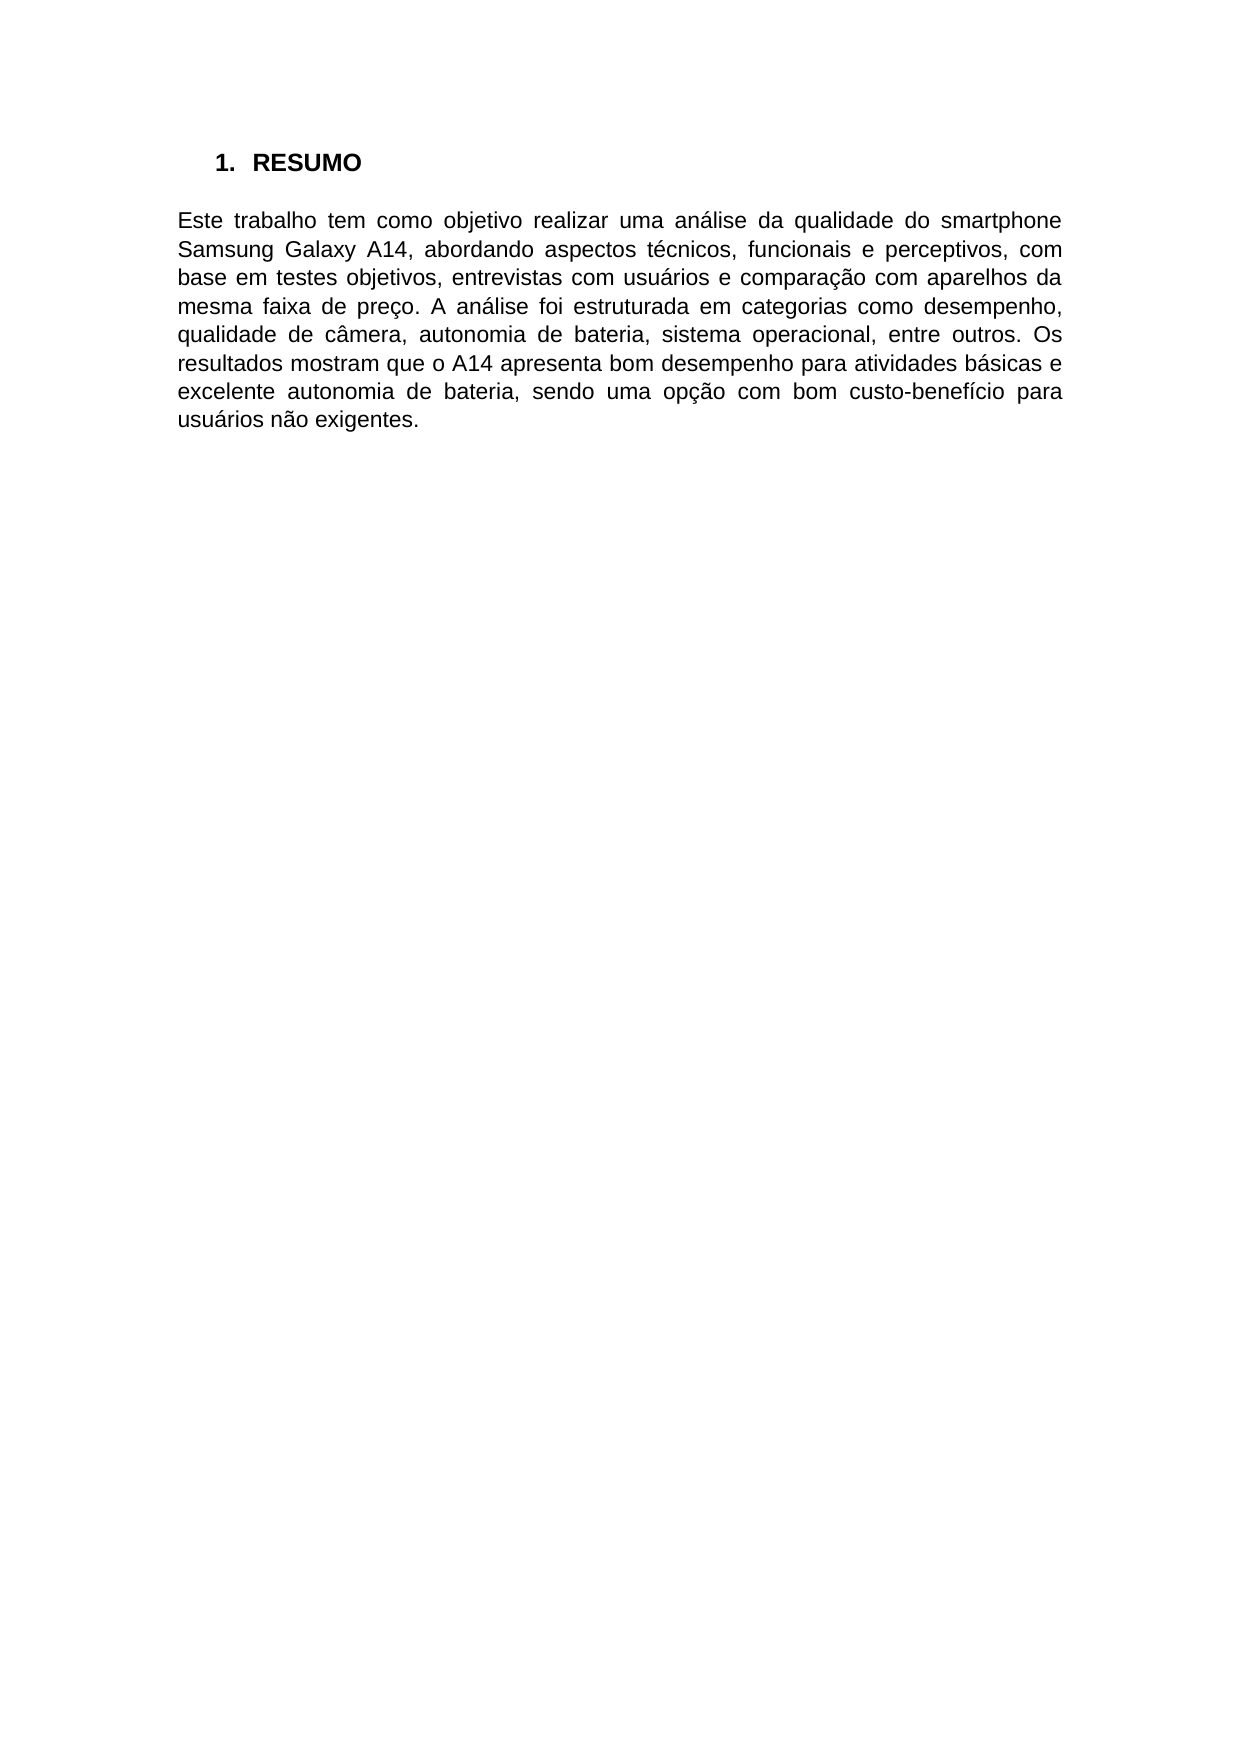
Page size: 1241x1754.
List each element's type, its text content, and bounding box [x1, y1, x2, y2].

text Este trabalho tem como objetivo realizar uma análise da qualidade do smartphone Samsung Galaxy A14, abordando aspectos técnicos, funcionais e perceptivos, com base em testes objetivos, entrevistas com usuários e comparação com aparelhos da mesma faixa de preço. A análise foi estruturada em categorias como desempenho, qualidade de câmera, autonomia de bateria, sistema operacional, entre outros. Os resultados mostram que o A14 apresenta bom desempenho para atividades básicas e excelente autonomia de bateria, sendo uma opção com bom custo-benefício para usuários não exigentes. [177, 207, 1063, 433]
subtitle RESUMO [215, 148, 1063, 176]
